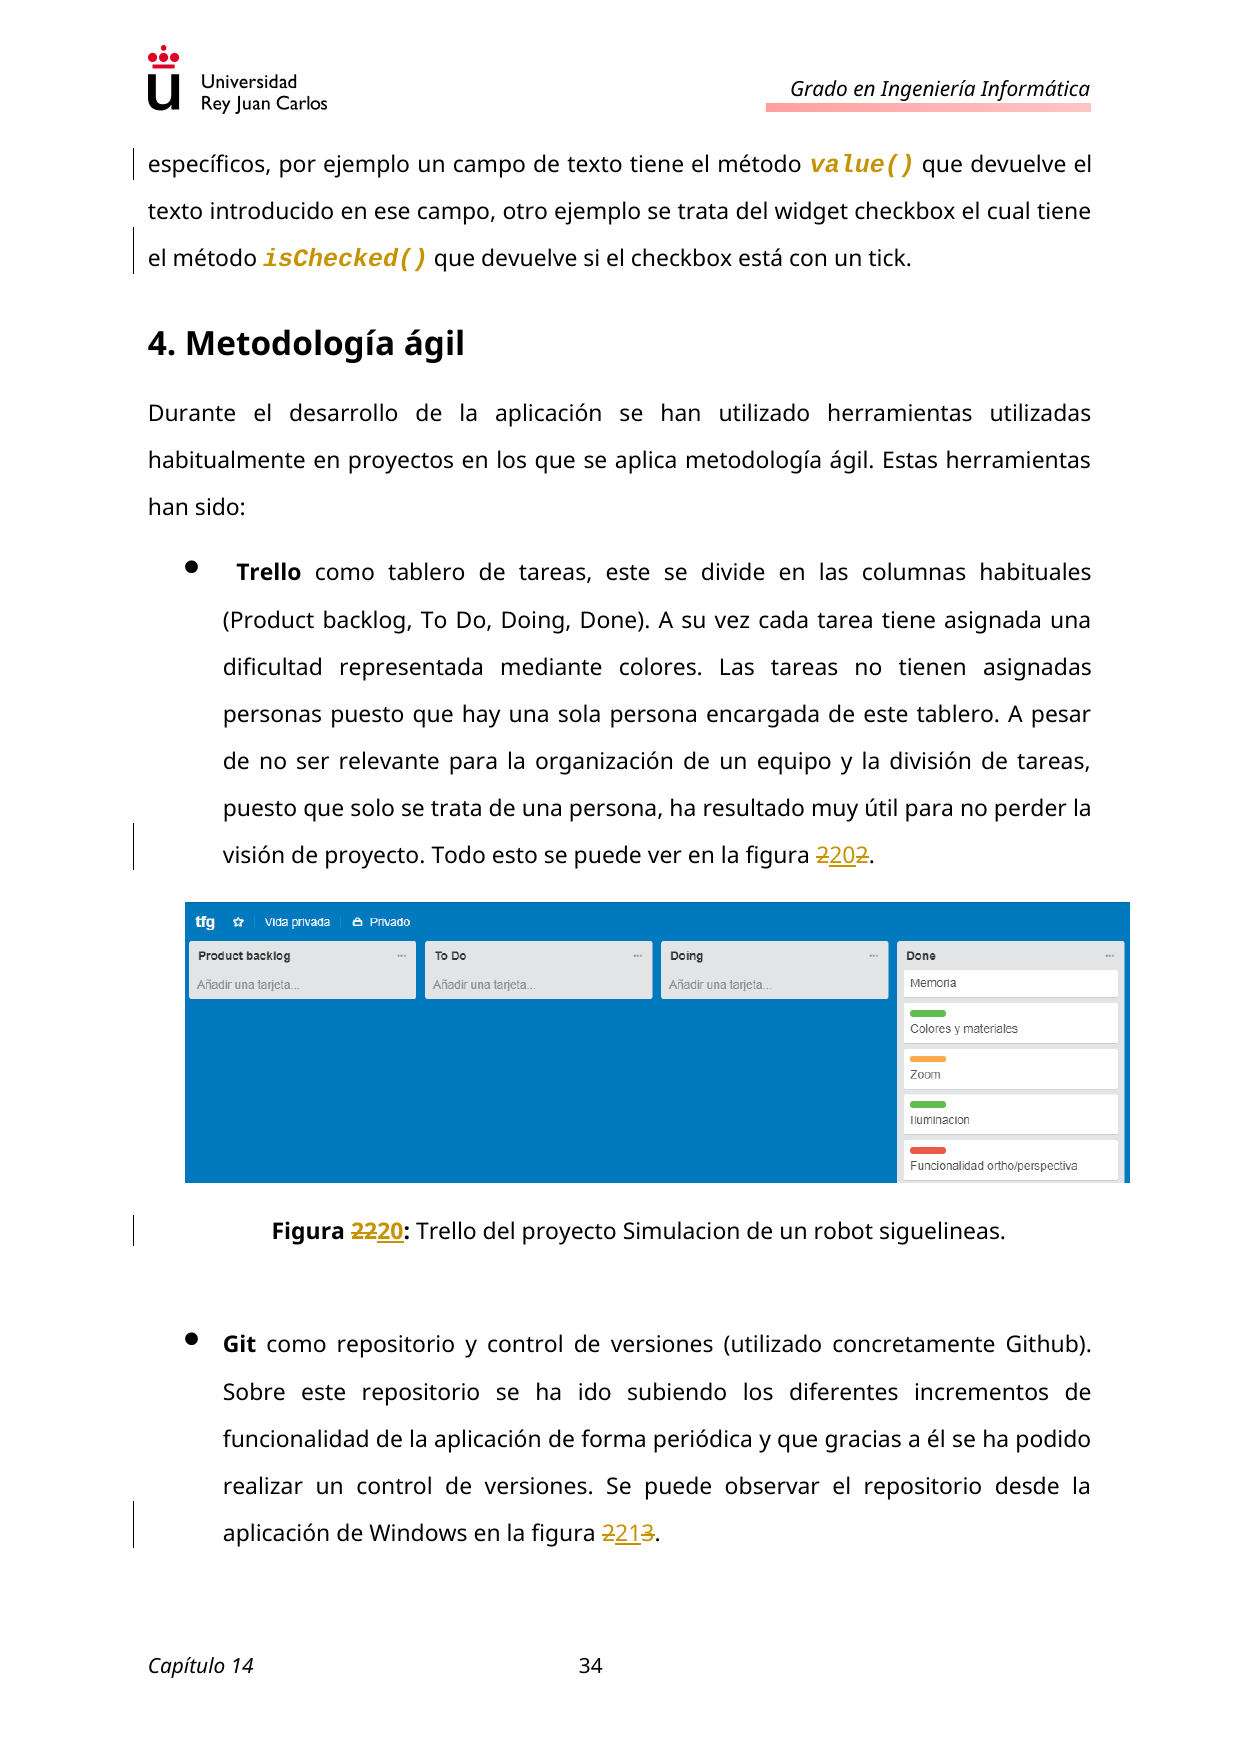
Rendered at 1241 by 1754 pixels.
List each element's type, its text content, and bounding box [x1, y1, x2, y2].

text 4. Metodología ágil [148, 319, 1092, 365]
list Git como repositorio y control de versiones (utilizado concretamente Github). Sobre este repositorio se ha ido subiendo los diferentes incrementos de funcionalidad de la aplicación de forma periódica y que gracias a él se ha podido realizar un control de versiones. Se puede observar el repositorio desde la aplicación de Windows en la figura . [185, 1326, 1092, 1548]
picture [148, 45, 327, 114]
text Figura : Trello del proyecto Simulacion de un robot siguelineas. [185, 1215, 1092, 1246]
text Durante el desarrollo de la aplicación se han utilizado herramientas utilizadas habitualmente en proyectos en los que se aplica metodología ágil. Estas herramientas han sido: [148, 397, 1092, 522]
list Trello como tablero de tareas, este se divide en las columnas habituales (Product backlog, To Do, Doing, Done). A su vez cada tarea tiene asignada una dificultad representada mediante colores. Las tareas no tienen asignadas personas puesto que hay una sola persona encargada de este tablero. A pesar de no ser relevante para la organización de un equipo y la división de tareas, puesto que solo se trata de una persona, ha resultado muy útil para no perder la visión de proyecto. Todo esto se puede ver en la figura . [185, 555, 1092, 870]
picture [185, 902, 1130, 1183]
